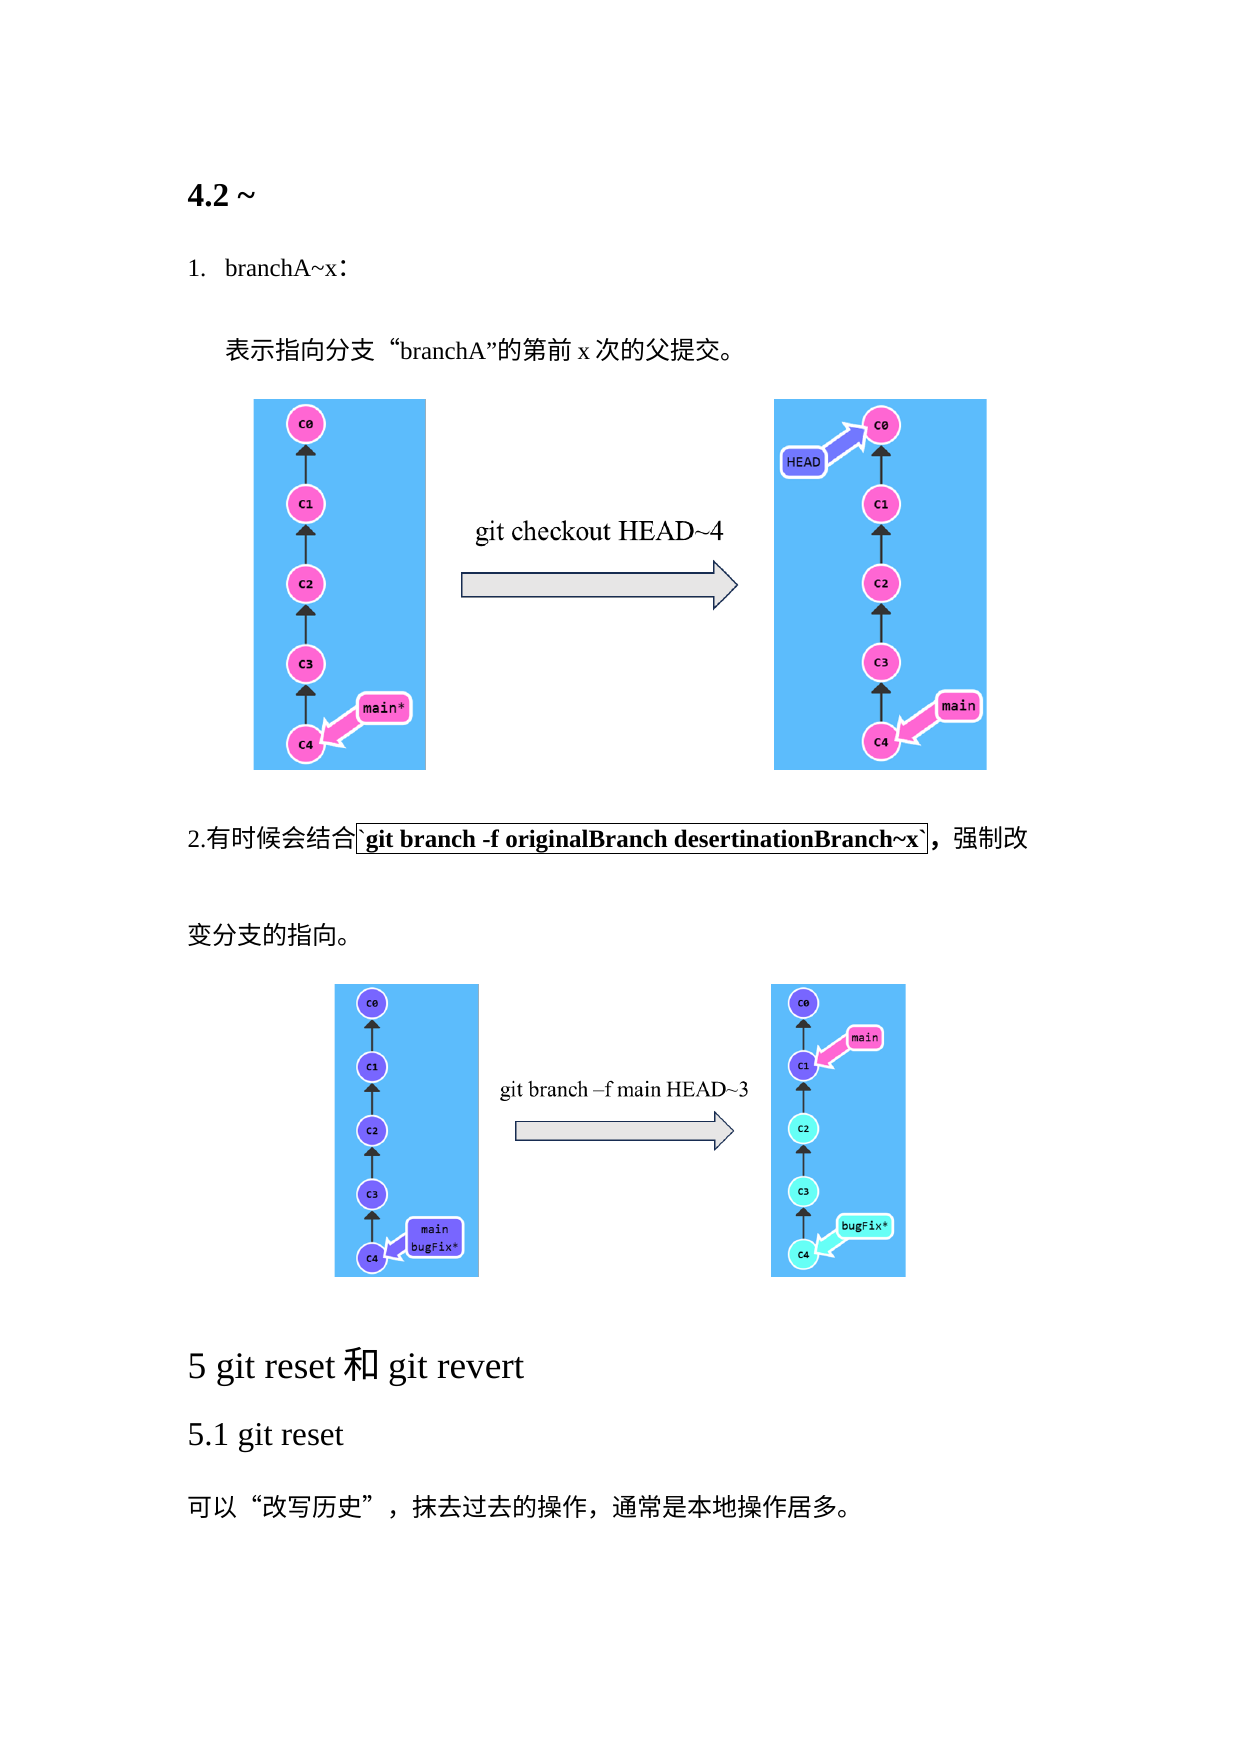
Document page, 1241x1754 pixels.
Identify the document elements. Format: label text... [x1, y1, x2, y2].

list branchA~x： [187, 233, 1053, 298]
picture [253, 399, 987, 770]
subtitle ~ [187, 162, 1053, 227]
text 2.有时候会结合`git branch -f originalBranch desertinationBranch~x`，强制改变分支的指向。 [187, 804, 1053, 966]
picture [334, 984, 906, 1277]
subtitle git reset [187, 1401, 1053, 1466]
list 表示指向分支“branchA”的第前x次的父提交。 [225, 316, 1053, 381]
text 可以“改写历史”，抹去过去的操作，通常是本地操作居多。 [187, 1473, 1053, 1538]
subtitle git reset和git revert [187, 1330, 1053, 1395]
